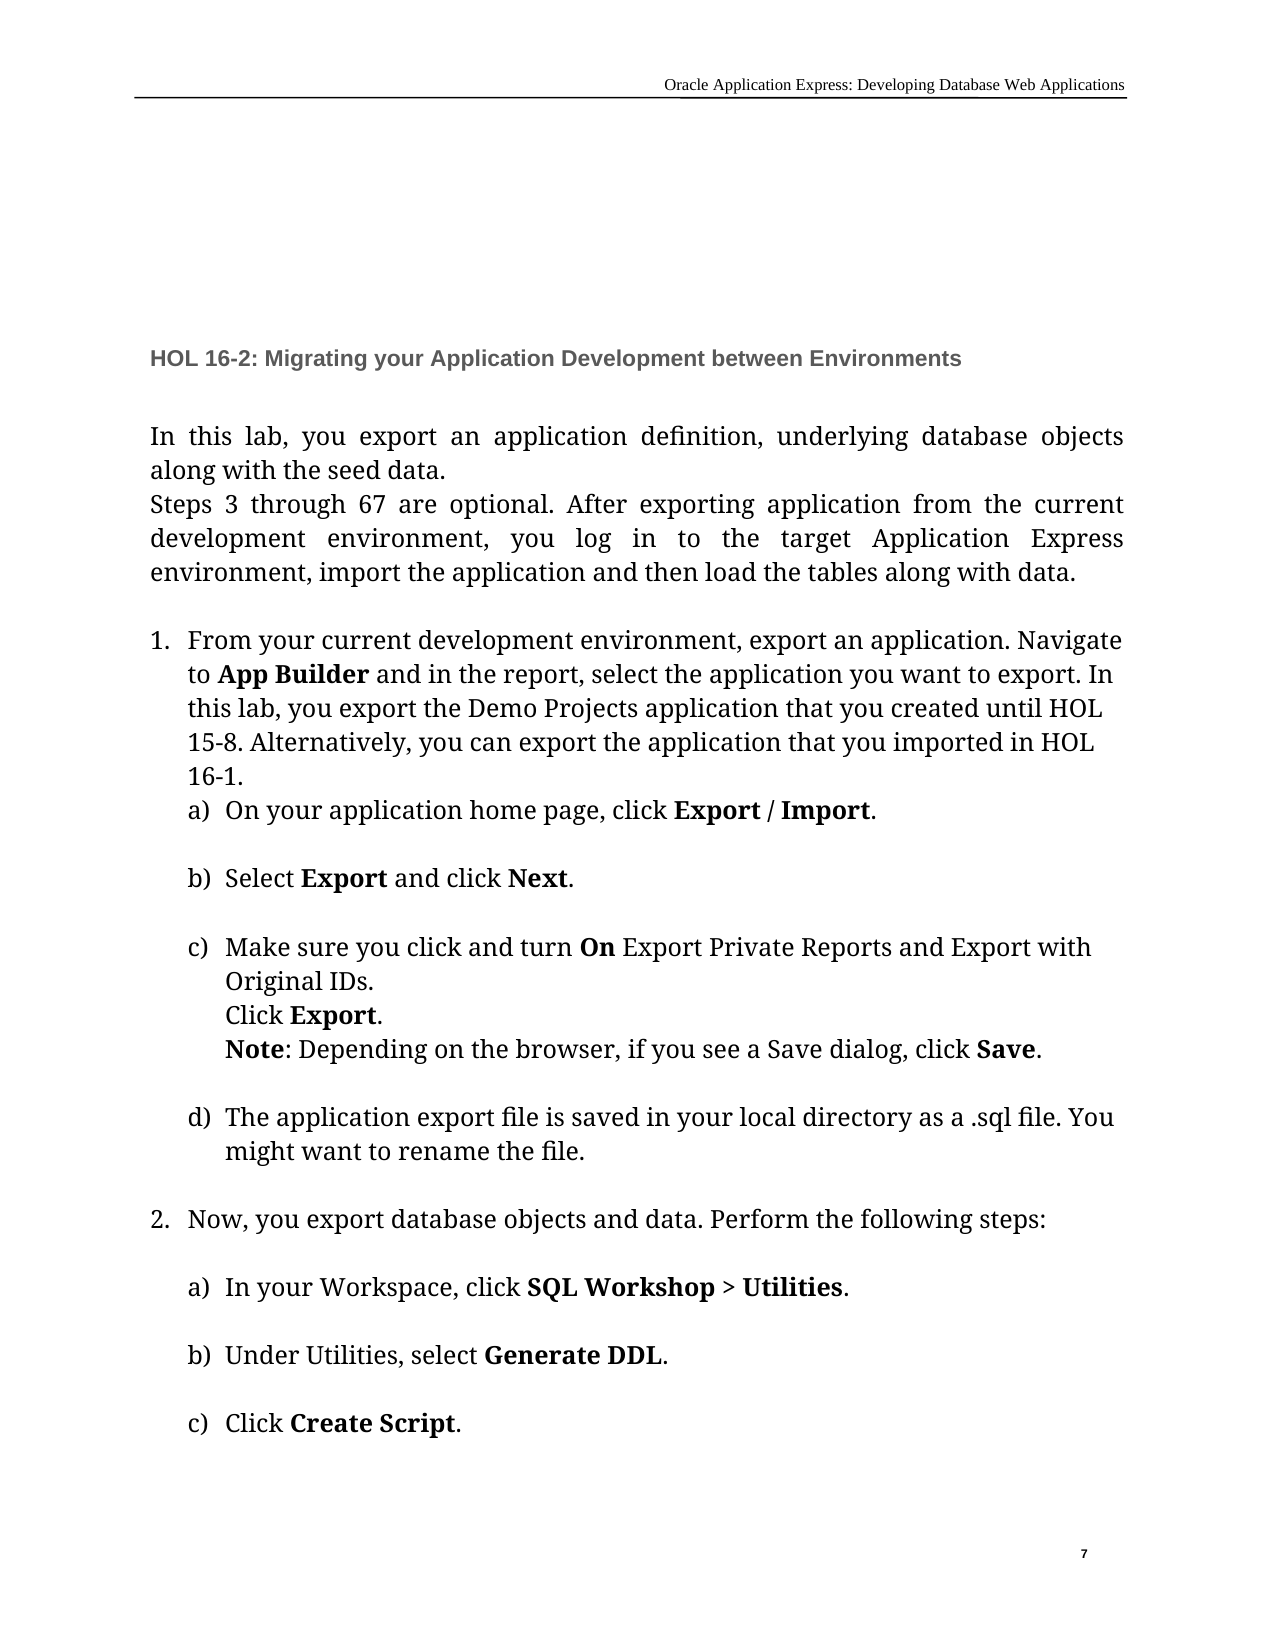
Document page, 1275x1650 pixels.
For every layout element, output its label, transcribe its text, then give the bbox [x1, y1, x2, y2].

list Under Utilities, select Generate DDL. [187, 1338, 1125, 1406]
list Now, you export database objects and data. Perform the following steps: [150, 1202, 1125, 1270]
list Make sure you click and turn On Export Private Reports and Export with Original IDs. Click Export. Note: Depending on the browser, if you see a Save dialog, click Save. [187, 929, 1125, 1099]
list The application export file is saved in your local directory as a .sql file. You might want to rename the file. [187, 1099, 1125, 1202]
list In your Workspace, click SQL Workshop > Utilities. [187, 1270, 1125, 1338]
list Select Export and click Next. [187, 861, 1125, 929]
subtitle HOL 16-2: Migrating your Application Development between Environments [150, 345, 1125, 372]
list From your current development environment, export an application. Navigate to App Builder and in the report, select the application you want to export. In this lab, you export the Demo Projects application that you created until HOL 15-8. Alternatively, you can export the application that you imported in HOL 16-1. [150, 623, 1125, 793]
list Click Create Script. [187, 1406, 1125, 1474]
list On your application home page, click Export / Import. [187, 793, 1125, 861]
text In this lab, you export an application definition, underlying database objects along with the seed data. Steps 3 through 67 are optional. After exporting application from the current development environment, you log in to the target Application Express environment, import the application and then load the tables along with data. [150, 418, 1125, 588]
